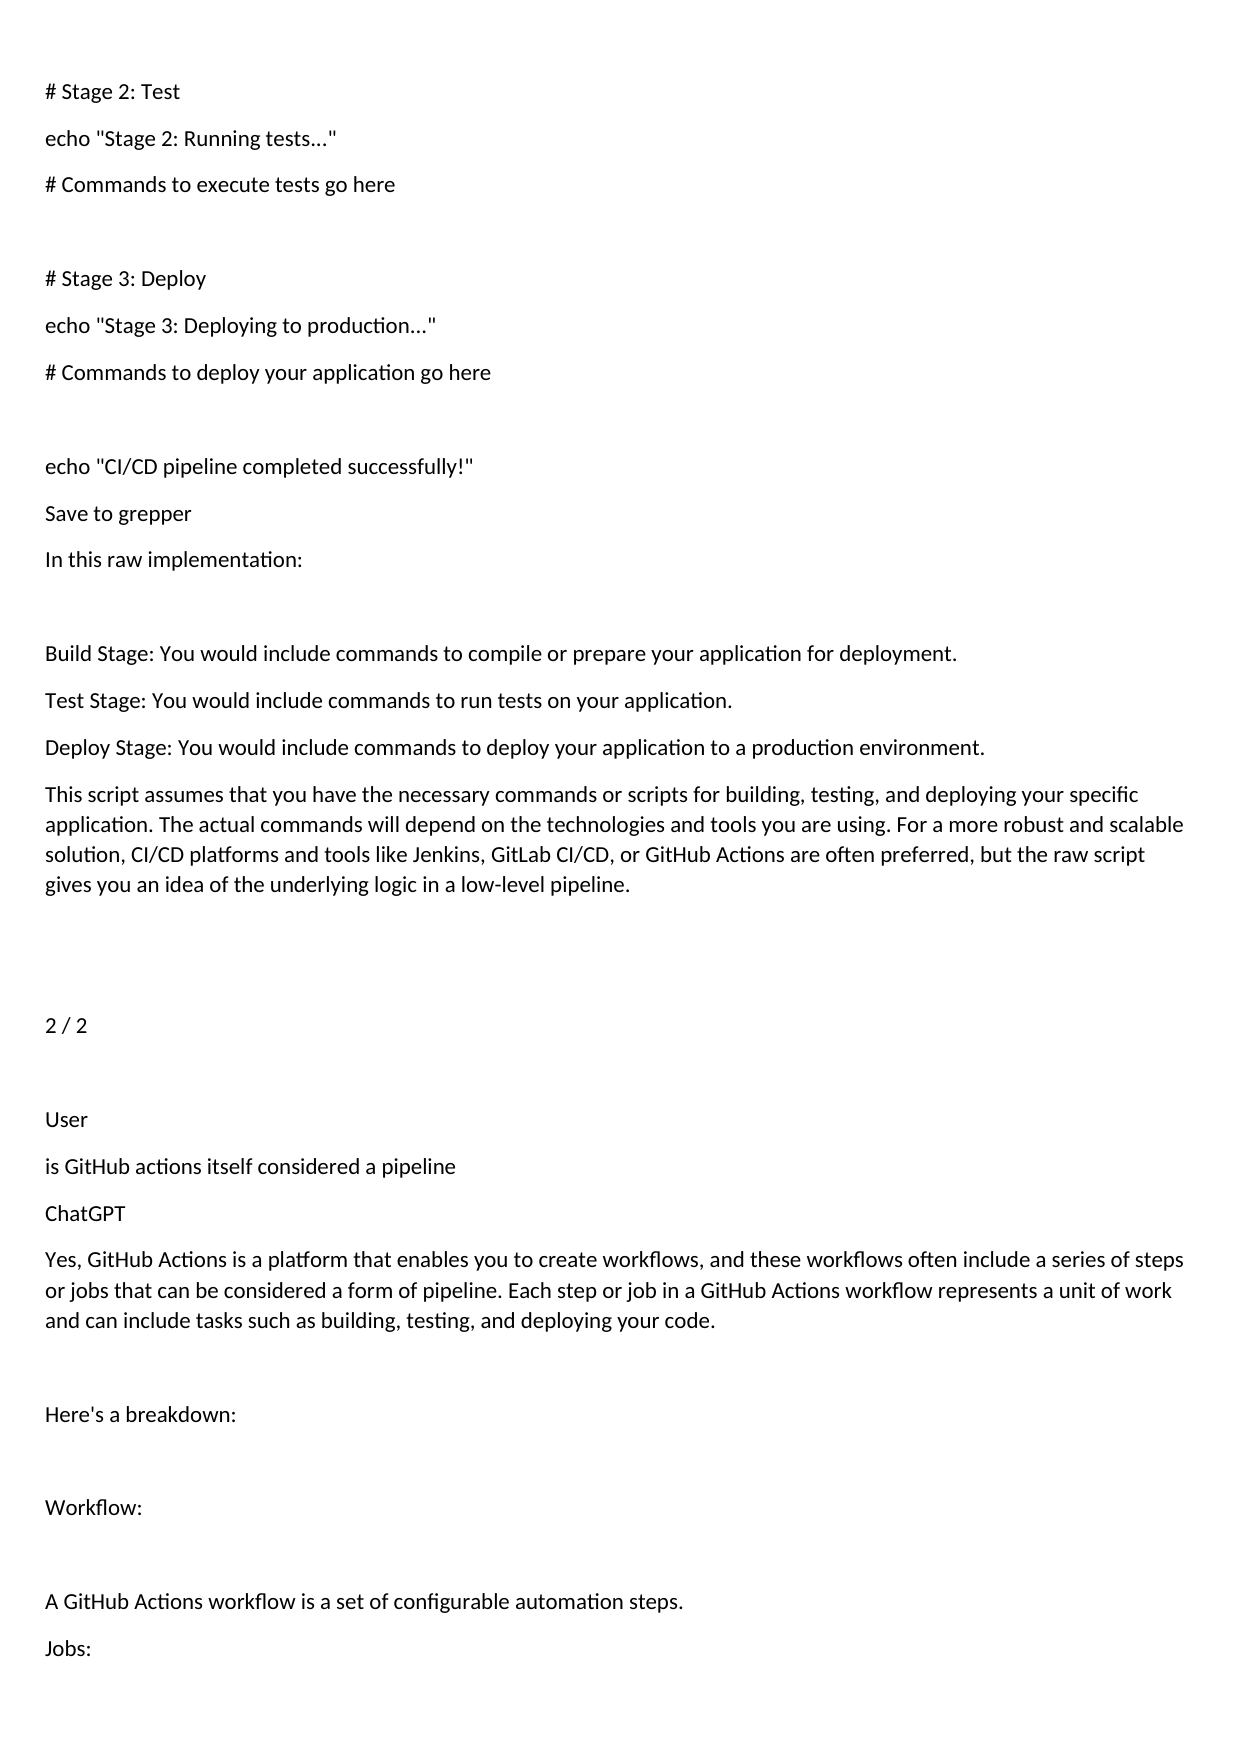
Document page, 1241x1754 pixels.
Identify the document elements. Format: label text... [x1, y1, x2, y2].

text Test Stage: You would include commands to run tests on your application. [45, 686, 1195, 714]
text echo "Stage 2: Running tests..." [45, 124, 1195, 152]
text echo "Stage 3: Deploying to production..." [45, 311, 1195, 339]
text # Commands to deploy your application go here [45, 358, 1195, 386]
text Here's a breakdown: [45, 1400, 1195, 1428]
text # Stage 2: Test [45, 77, 1195, 105]
text ChatGPT [45, 1199, 1195, 1227]
text echo "CI/CD pipeline completed successfully!" [45, 452, 1195, 480]
text # Stage 3: Deploy [45, 264, 1195, 292]
text This script assumes that you have the necessary commands or scripts for building, testing, and deploying your specific application. The actual commands will depend on the technologies and tools you are using. For a more robust and scalable solution, CI/CD platforms and tools like Jenkins, GitLab CI/CD, or GitHub Actions are often preferred, but the raw script gives you an idea of the underlying logic in a low-level pipeline. [45, 780, 1195, 899]
text In this raw implementation: [45, 546, 1195, 574]
text 2 / 2 [45, 1011, 1195, 1039]
text Build Stage: You would include commands to compile or prepare your application for deployment. [45, 639, 1195, 667]
text Workflow: [45, 1493, 1195, 1522]
text Deploy Stage: You would include commands to deploy your application to a production environment. [45, 733, 1195, 761]
text A GitHub Actions workflow is a set of configurable automation steps. [45, 1587, 1195, 1615]
text is GitHub actions itself considered a pipeline [45, 1152, 1195, 1180]
text Yes, GitHub Actions is a platform that enables you to create workflows, and these workflows often include a series of steps or jobs that can be considered a form of pipeline. Each step or job in a GitHub Actions workflow represents a unit of work and can include tasks such as building, testing, and deploying your code. [45, 1246, 1195, 1334]
text Save to grepper [45, 499, 1195, 527]
text User [45, 1105, 1195, 1133]
text # Commands to execute tests go here [45, 171, 1195, 199]
text Jobs: [45, 1634, 1195, 1662]
